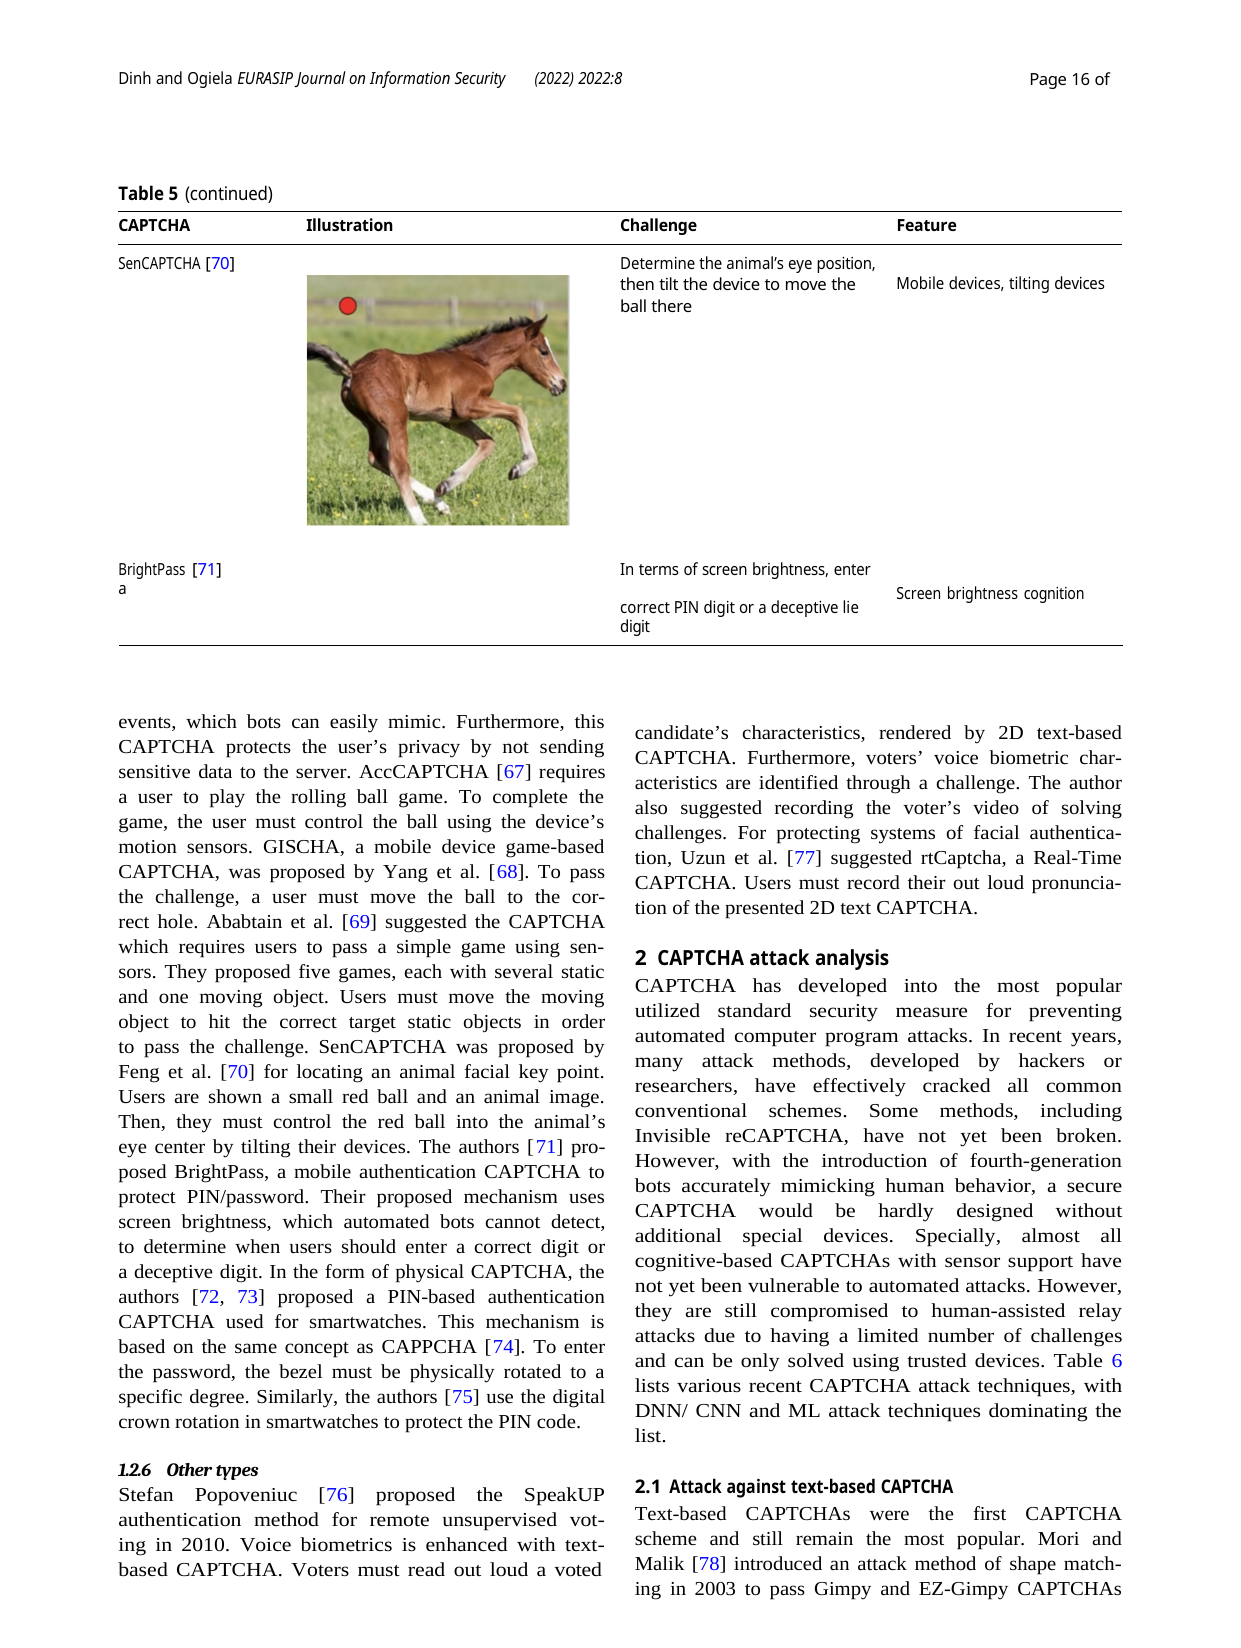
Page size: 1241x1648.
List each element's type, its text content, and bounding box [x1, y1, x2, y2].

picture [306, 274, 570, 526]
text CAPTCHA has developed into the most popular utilized standard security measure for preventing automated computer program attacks. In recent years, many attack methods, developed by hackers or researchers, have effectively cracked all common conventional schemes. Some methods, including Invisible reCAPTCHA, have not yet been broken. However, with the introduction of fourth-generation bots accurately mimicking human behavior, a secure CAPTCHA would be hardly designed without additional special devices. Specially, almost all cognitive-based CAPTCHAs with sensor support have not yet been vulnerable to automated attacks. However, they are still compromised to human-assisted relay attacks due to having a limited number of challenges and can be only solved using trusted devices. Table 6 lists various recent CAPTCHA attack techniques, with DNN/ CNN and ML attack techniques dominating the list. [634, 974, 1122, 1447]
text events, which bots can easily mimic. Furthermore, this CAPTCHA protects the user’s privacy by not sending sensitive data to the server. AccCAPTCHA [67] requires a user to play the rolling ball game. To complete the game, the user must control the ball using the device’s motion sensors. GISCHA, a mobile device game-based CAPTCHA, was proposed by Yang et al. [68]. To pass the challenge, a user must move the ball to the cor- rect hole. Ababtain et al. [69] suggested the CAPTCHA which requires users to pass a simple game using sen- sors. They proposed five games, each with several static and one moving object. Users must move the moving object to hit the correct target static objects in order to pass the challenge. SenCAPTCHA was proposed by Feng et al. [70] for locating an animal facial key point. Users are shown a small red ball and an animal image. Then, they must control the red ball into the animal’s eye center by tilting their devices. The authors [71] pro- posed BrightPass, a mobile authentication CAPTCHA to protect PIN/password. Their proposed mechanism uses screen brightness, which automated bots cannot detect, to determine when users should enter a correct digit or a deceptive digit. In the form of physical CAPTCHA, the authors [72, 73] proposed a PIN-based authentication CAPTCHA used for smartwatches. This mechanism is based on the same concept as CAPPCHA [74]. To enter the password, the bezel must be physically rotated to a specific degree. Similarly, the authors [75] use the digital crown rotation in smartwatches to protect the PIN code. [118, 710, 605, 1432]
text Stefan Popoveniuc [76] proposed the SpeakUP authentication method for remote unsupervised vot- ing in 2010. Voice biometrics is enhanced with text- based CAPTCHA. Voters must read out loud a voted [118, 1483, 605, 1581]
list Attack against text‑based CAPTCHA [634, 1473, 1134, 1499]
text candidate’s characteristics, rendered by 2D text-based CAPTCHA. Furthermore, voters’ voice biometric char- acteristics are identified through a challenge. The author also suggested recording the voter’s video of solving challenges. For protecting systems of facial authentica- tion, Uzun et al. [77] suggested rtCaptcha, a Real-Time CAPTCHA. Users must record their out loud pronuncia- tion of the presented 2D text CAPTCHA. [634, 721, 1122, 919]
subtitle CAPTCHA attack analysis [634, 943, 1134, 972]
text Mobile devices, tilting devices [896, 272, 1134, 294]
text then tilt the device to move the ball there [620, 273, 858, 317]
text SenCAPTCHA [70] Determine the animal’s eye position, [118, 254, 877, 273]
list Other types [118, 1459, 609, 1481]
text CAPTCHA Illustration Challenge Feature [118, 213, 1134, 236]
text Screen brightness cognition [896, 582, 1134, 604]
text BrightPass [71] In terms of screen brightness, enter a [118, 560, 877, 598]
text correct PIN digit or a deceptive lie digit [620, 598, 877, 636]
